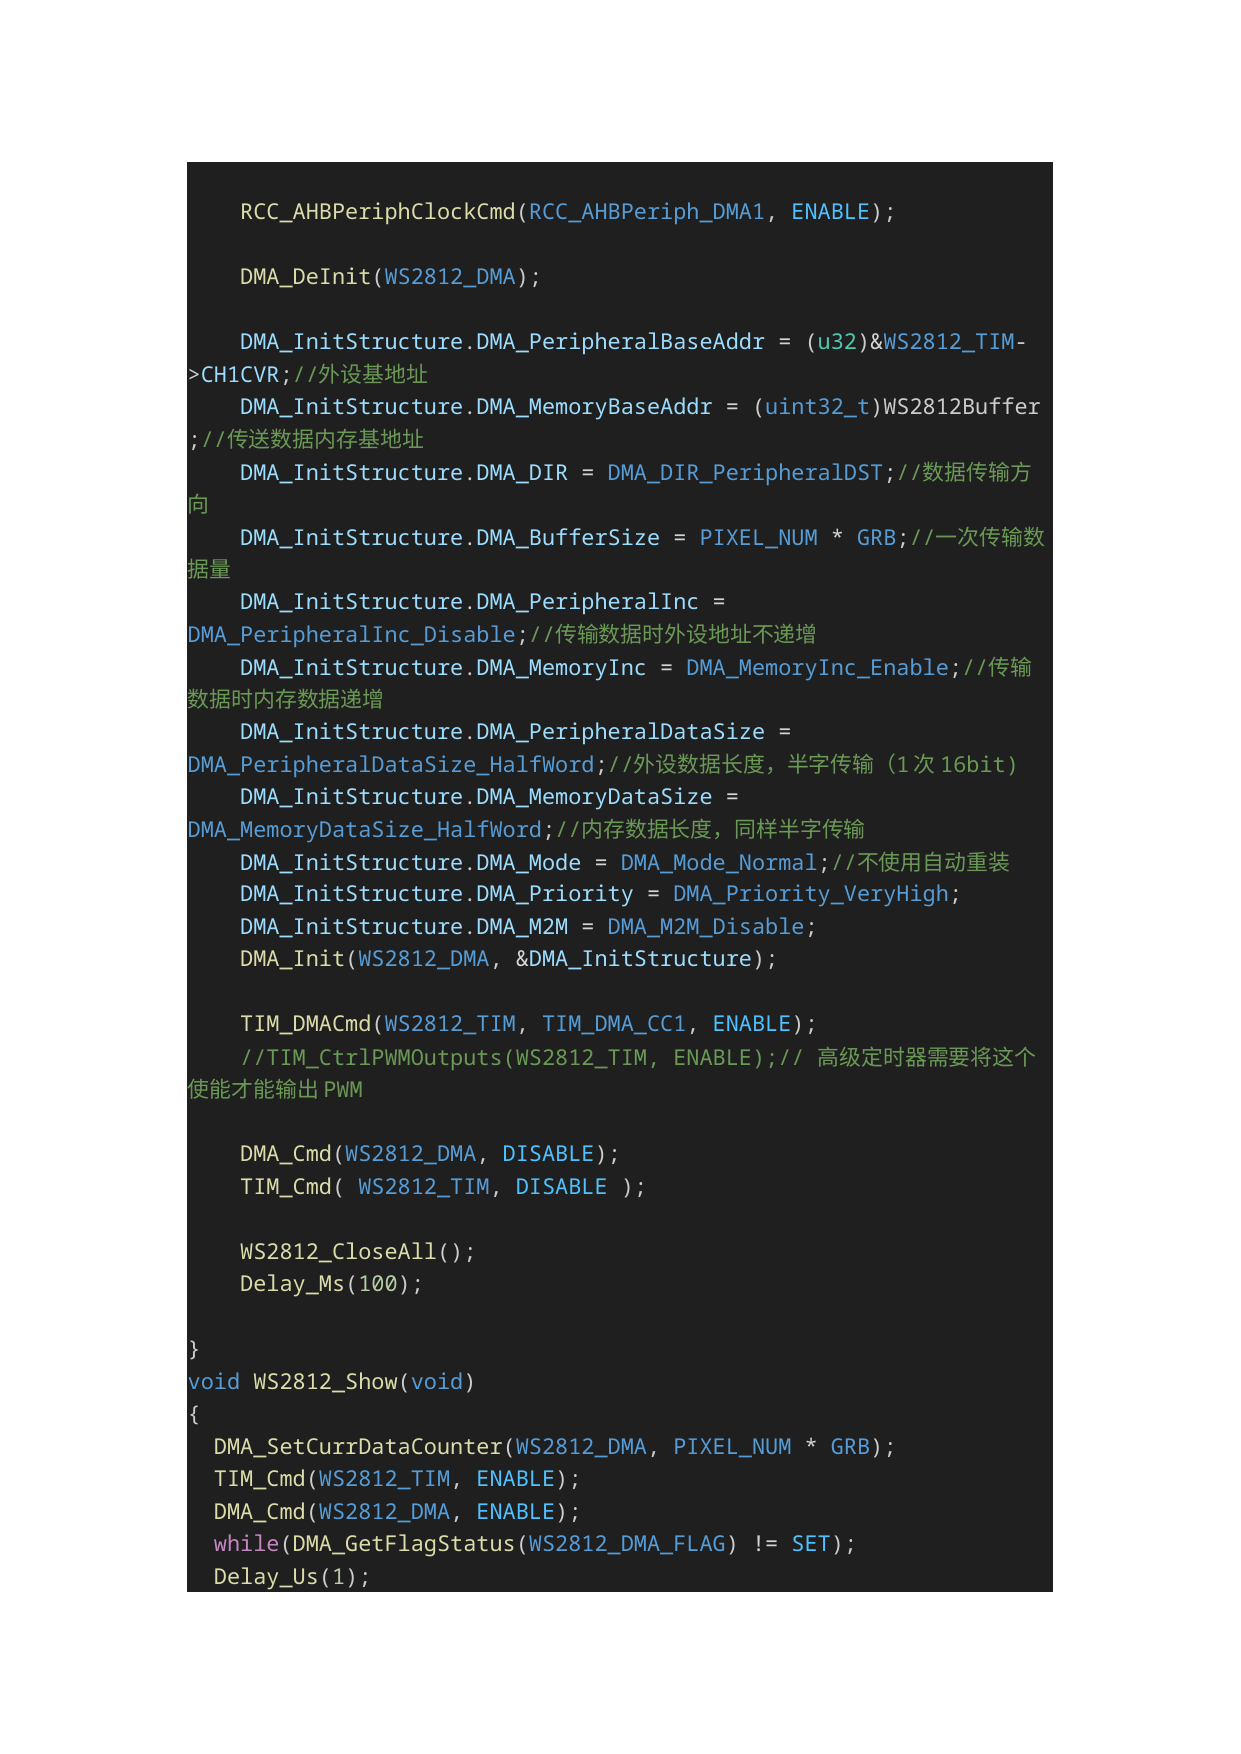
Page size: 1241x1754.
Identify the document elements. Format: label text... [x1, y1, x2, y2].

text DMA_SetCurrDataCounter(WS2812_DMA, PIXEL_NUM * GRB); [187, 1429, 1053, 1462]
text DMA_Cmd(WS2812_DMA, ENABLE); [187, 1494, 1053, 1527]
text TIM_Cmd( WS2812_TIM, DISABLE ); [187, 1169, 1053, 1202]
text DMA_Cmd(WS2812_DMA, DISABLE); [187, 1137, 1053, 1169]
text while(DMA_GetFlagStatus(WS2812_DMA_FLAG) != SET); [187, 1527, 1053, 1559]
text DMA_InitStructure.DMA_M2M = DMA_M2M_Disable; [187, 909, 1053, 942]
text DMA_Init(WS2812_DMA, &DMA_InitStructure); [187, 942, 1053, 974]
text DMA_InitStructure.DMA_BufferSize = PIXEL_NUM * GRB;//一次传输数据量 [187, 519, 1053, 584]
text DMA_InitStructure.DMA_MemoryDataSize = DMA_MemoryDataSize_HalfWord;//内存数据长度，同样半字传输 [187, 779, 1053, 844]
text Delay_Ms(100); [187, 1267, 1053, 1299]
text DMA_DeInit(WS2812_DMA); [187, 259, 1053, 292]
text } [187, 1332, 1053, 1364]
text DMA_InitStructure.DMA_Priority = DMA_Priority_VeryHigh; [187, 877, 1053, 909]
text { [187, 1397, 1053, 1429]
text Delay_Us(1); [187, 1559, 1053, 1592]
text WS2812_CloseAll(); [187, 1234, 1053, 1267]
text void WS2812_Show(void) [187, 1364, 1053, 1397]
text //TIM_CtrlPWMOutputs(WS2812_TIM, ENABLE);// 高级定时器需要将这个使能才能输出PWM [187, 1039, 1053, 1104]
text DMA_InitStructure.DMA_DIR = DMA_DIR_PeripheralDST;//数据传输方向 [187, 454, 1053, 519]
text DMA_InitStructure.DMA_Mode = DMA_Mode_Normal;//不使用自动重装 [187, 844, 1053, 877]
text TIM_DMACmd(WS2812_TIM, TIM_DMA_CC1, ENABLE); [187, 1007, 1053, 1039]
text DMA_InitStructure.DMA_MemoryBaseAddr = (uint32_t)WS2812Buffer ;//传送数据内存基地址 [187, 389, 1053, 454]
text DMA_InitStructure.DMA_MemoryInc = DMA_MemoryInc_Enable;//传输数据时内存数据递增 [187, 649, 1053, 714]
text DMA_InitStructure.DMA_PeripheralDataSize = DMA_PeripheralDataSize_HalfWord;//外设数据长度，半字传输（1次16bit) [187, 714, 1053, 779]
text DMA_InitStructure.DMA_PeripheralBaseAddr = (u32)&WS2812_TIM->CH1CVR;//外设基地址 [187, 324, 1053, 389]
text RCC_AHBPeriphClockCmd(RCC_AHBPeriph_DMA1, ENABLE); [187, 194, 1053, 227]
text DMA_InitStructure.DMA_PeripheralInc = DMA_PeripheralInc_Disable;//传输数据时外设地址不递增 [187, 584, 1053, 649]
text TIM_Cmd(WS2812_TIM, ENABLE); [187, 1462, 1053, 1494]
